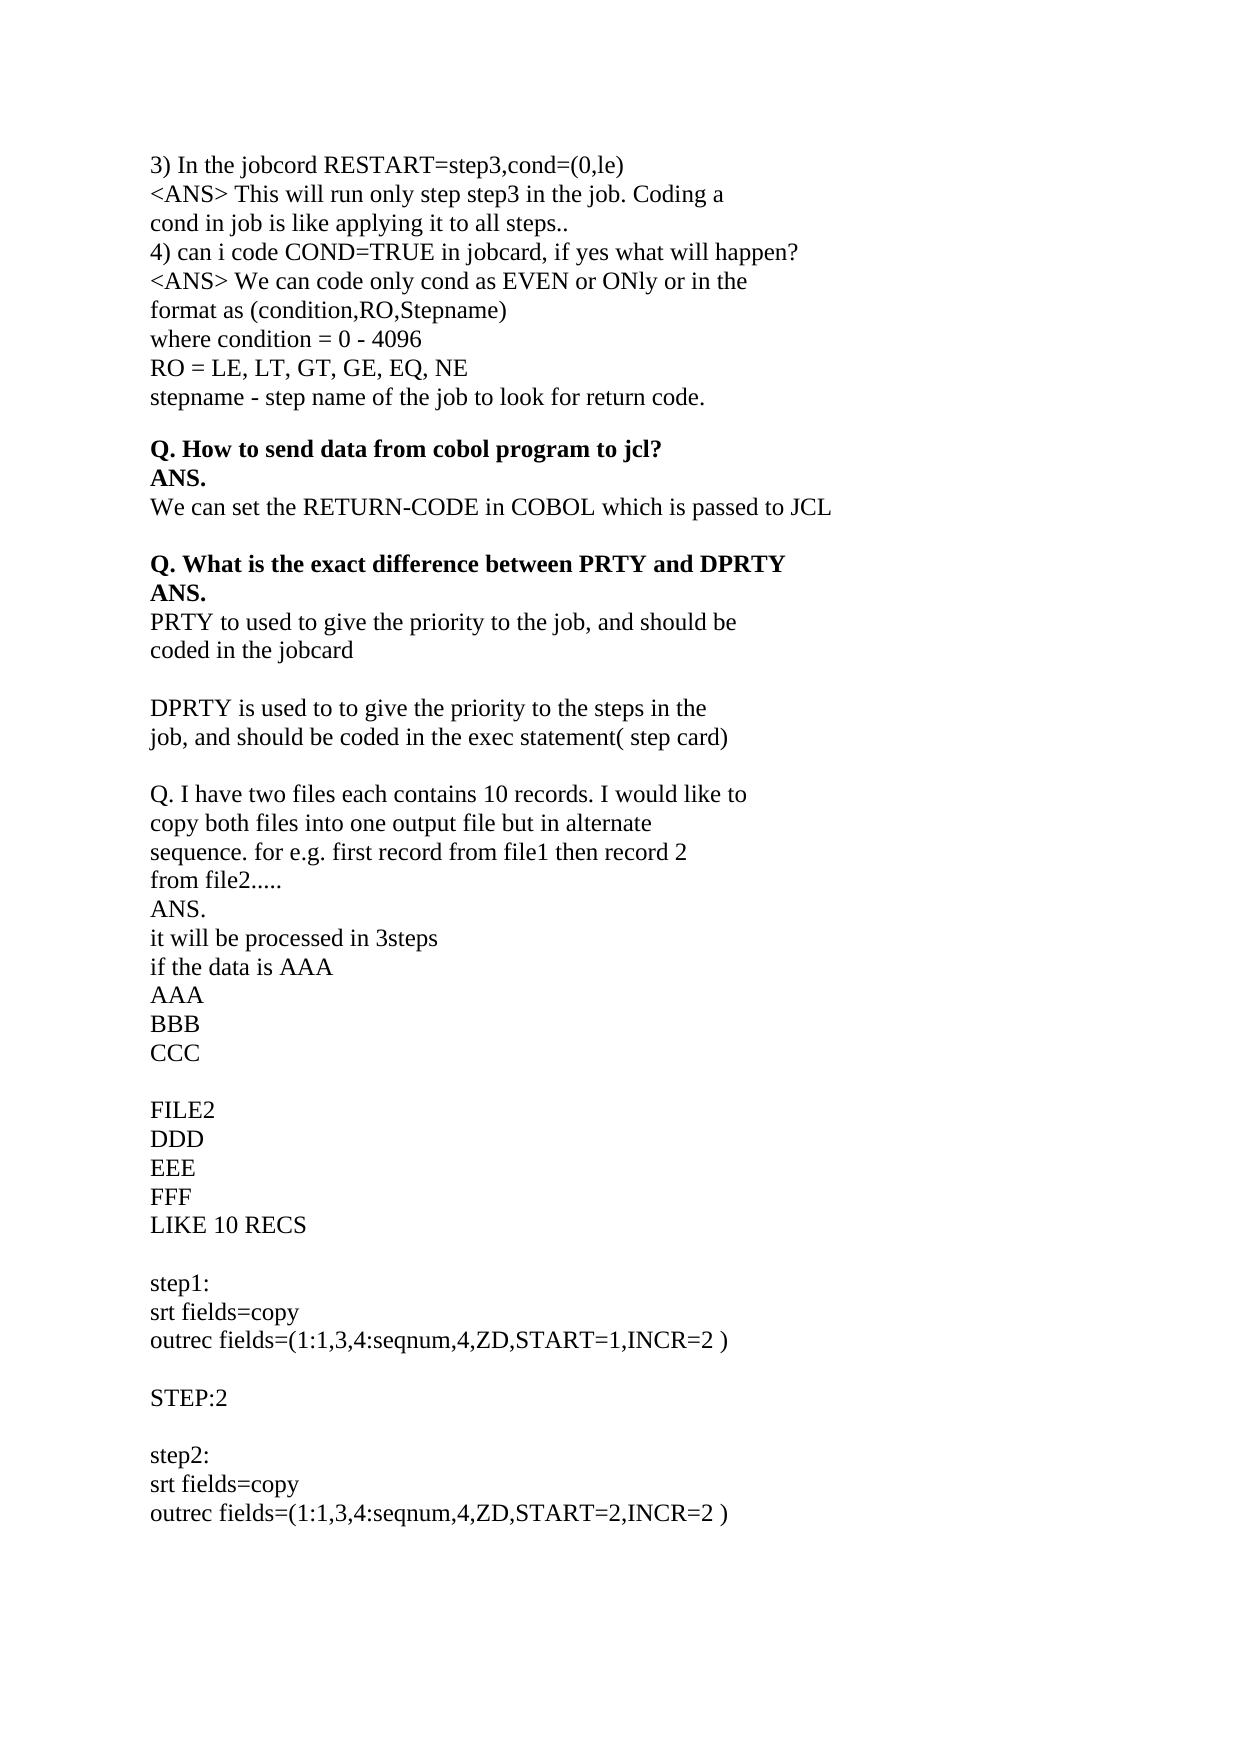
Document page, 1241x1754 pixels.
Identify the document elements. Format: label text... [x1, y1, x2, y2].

text ANS. [150, 578, 1090, 607]
text AAA [150, 980, 1090, 1009]
text Q. I have two files each contains 10 records. I would like to [150, 779, 1090, 808]
text sequence. for e.g. first record from file1 then record 2 [150, 837, 1090, 865]
text outrec fields=(1:1,3,4:seqnum,4,ZD,START=2,INCR=2 ) [150, 1498, 1090, 1527]
text DDD [150, 1124, 1090, 1153]
text BBB [150, 1009, 1090, 1038]
text ANS. [150, 463, 1090, 492]
text from file2..... [150, 865, 1090, 894]
text CCC [150, 1038, 1090, 1067]
text FILE2 [150, 1095, 1090, 1124]
text it will be processed in 3steps [150, 923, 1090, 952]
text srt fields=copy [150, 1297, 1090, 1325]
text LIKE 10 RECS [150, 1210, 1090, 1239]
text ANS. [150, 894, 1090, 923]
text We can set the RETURN-CODE in COBOL which is passed to JCL [150, 492, 1090, 520]
text PRTY to used to give the priority to the job, and should be coded in the jobcard DPRTY is used to to give the priority to the steps in the job, and should be coded in the exec statement( step card) [150, 607, 1090, 750]
text step1: [150, 1268, 1090, 1297]
text Q. How to send data from cobol program to jcl? [150, 434, 1090, 463]
text if the data is AAA [150, 952, 1090, 980]
text FFF [150, 1182, 1090, 1210]
text EEE [150, 1153, 1090, 1182]
text step2: [150, 1440, 1090, 1469]
text STEP:2 [150, 1383, 1090, 1412]
text Q. What is the exact difference between PRTY and DPRTY [150, 549, 1090, 578]
text copy both files into one output file but in alternate [150, 808, 1090, 837]
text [150, 150, 1090, 434]
text outrec fields=(1:1,3,4:seqnum,4,ZD,START=1,INCR=2 ) [150, 1325, 1090, 1354]
text srt fields=copy [150, 1469, 1090, 1498]
